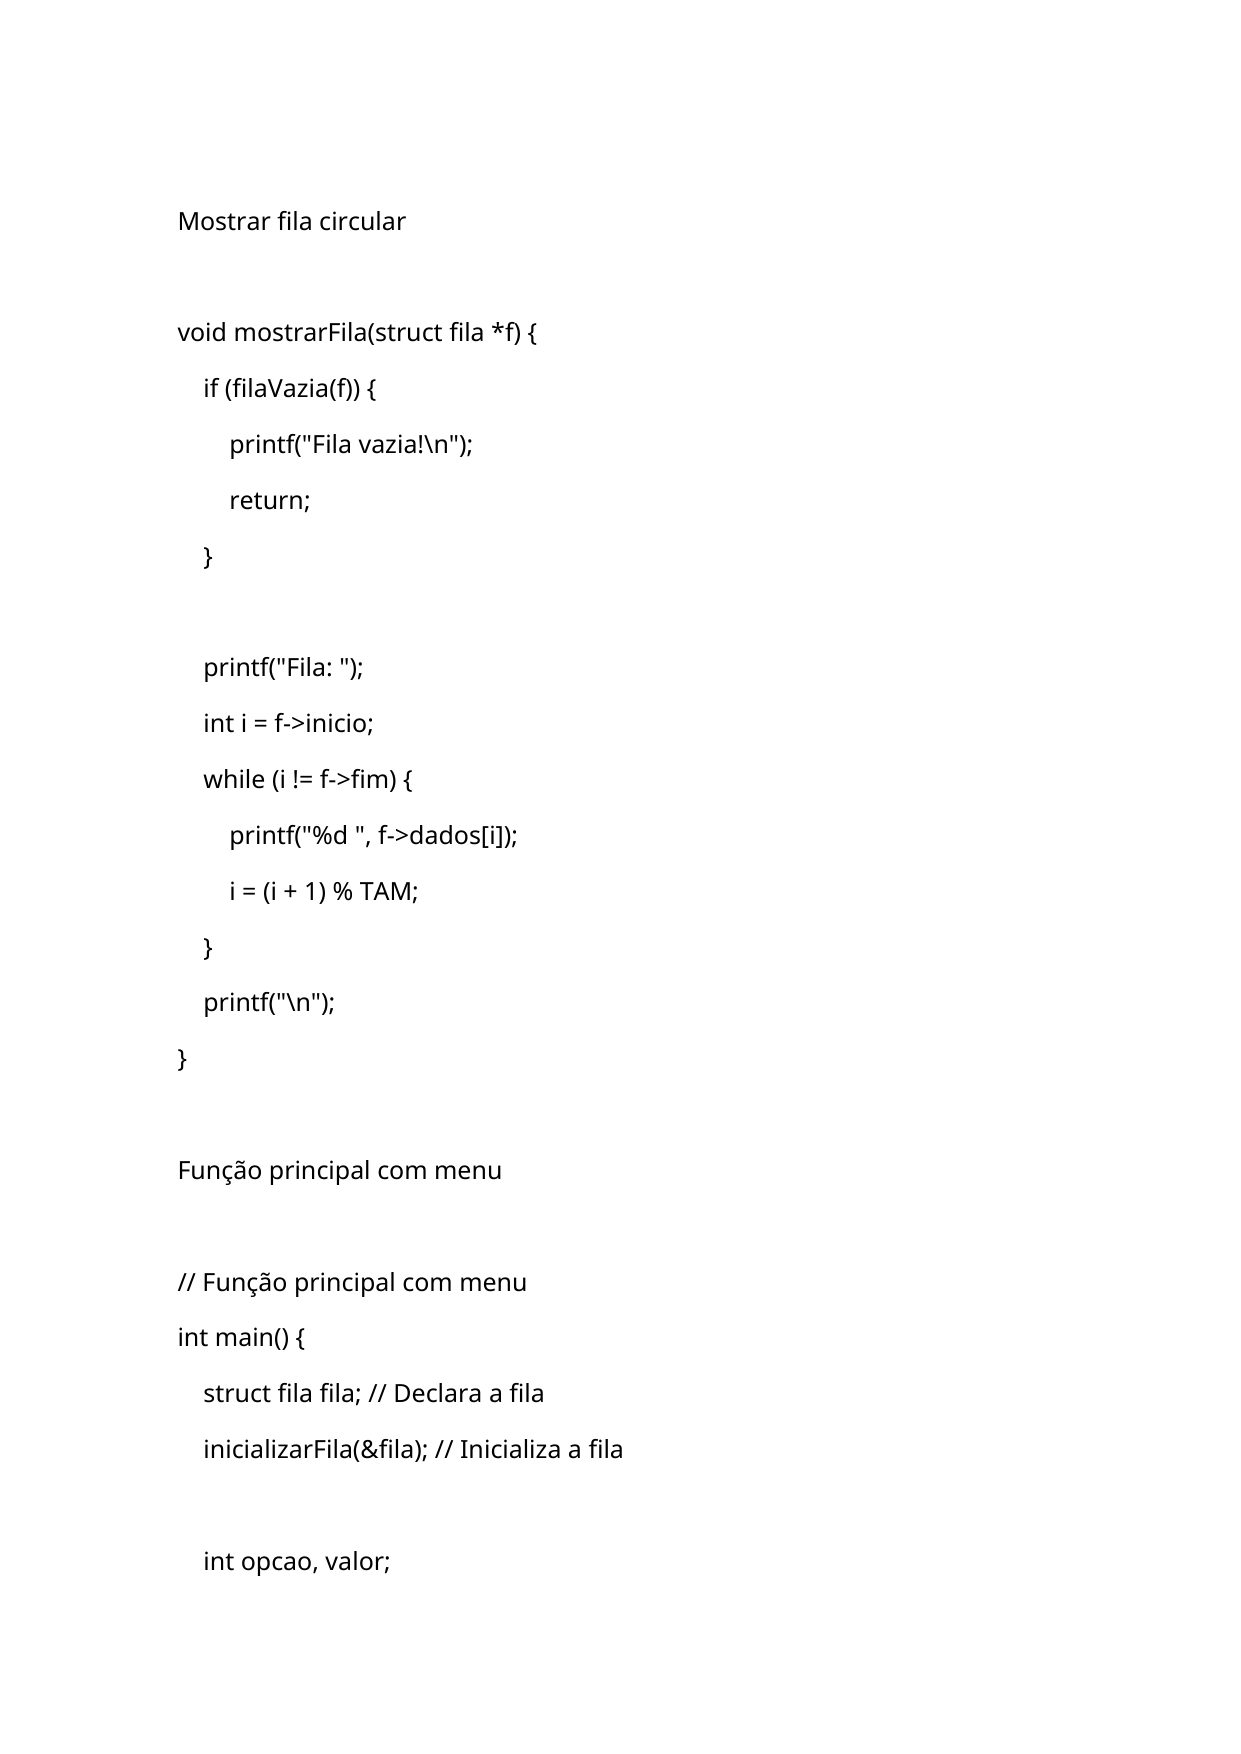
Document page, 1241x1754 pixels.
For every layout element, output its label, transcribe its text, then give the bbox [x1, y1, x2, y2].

text int main() { [177, 1320, 1063, 1354]
text } [177, 1041, 1063, 1075]
text printf("Fila: "); [177, 650, 1063, 684]
text i = (i + 1) % TAM; [177, 873, 1063, 907]
text return; [177, 483, 1063, 517]
text Mostrar fila circular [177, 203, 1063, 237]
text void mostrarFila(struct fila *f) { [177, 315, 1063, 349]
text int i = f->inicio; [177, 706, 1063, 740]
text if (filaVazia(f)) { [177, 371, 1063, 405]
text printf("\n"); [177, 985, 1063, 1019]
text int opcao, valor; [177, 1543, 1063, 1577]
text printf("%d ", f->dados[i]); [177, 818, 1063, 852]
text while (i != f->fim) { [177, 762, 1063, 796]
text } [177, 538, 1063, 572]
text inicializarFila(&fila); // Inicializa a fila [177, 1432, 1063, 1466]
text // Função principal com menu [177, 1264, 1063, 1298]
text printf("Fila vazia!\n"); [177, 427, 1063, 461]
text Função principal com menu [177, 1153, 1063, 1187]
text } [177, 929, 1063, 963]
text struct fila fila; // Declara a fila [177, 1376, 1063, 1410]
